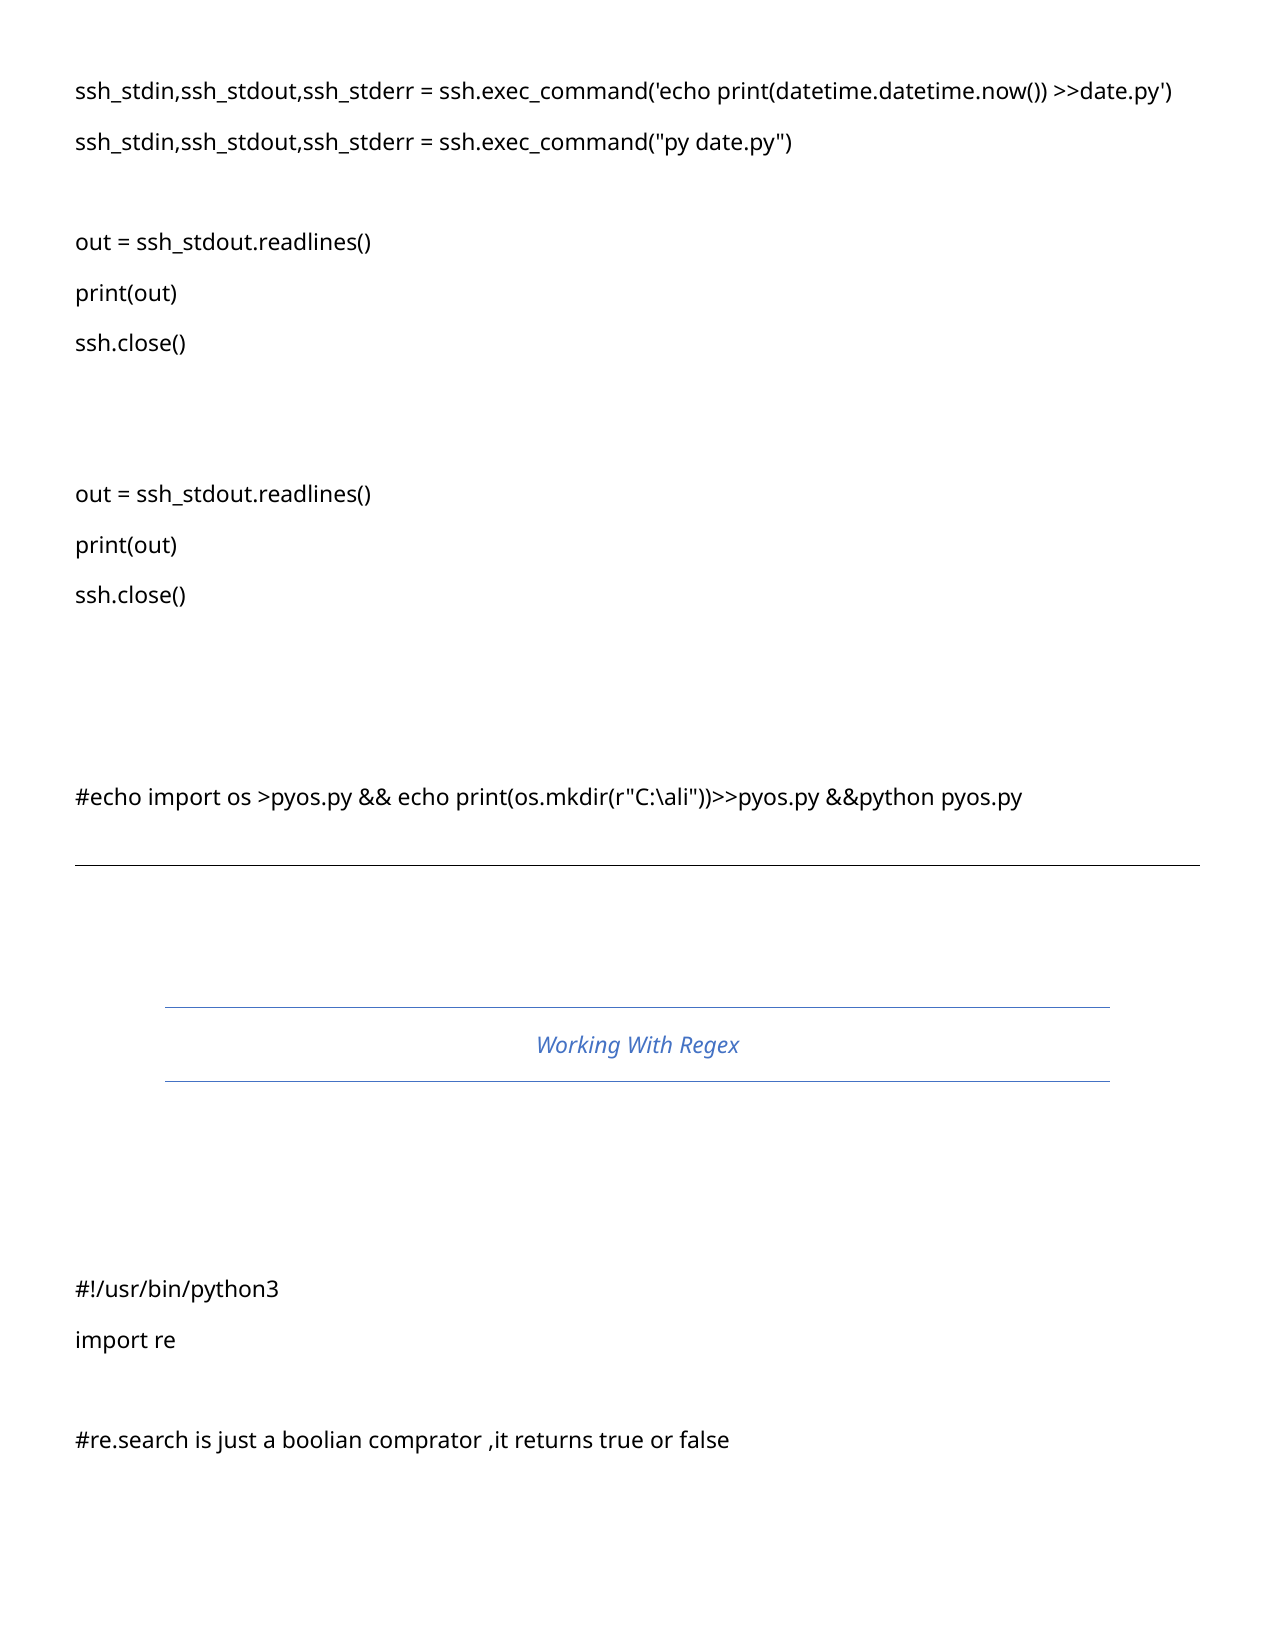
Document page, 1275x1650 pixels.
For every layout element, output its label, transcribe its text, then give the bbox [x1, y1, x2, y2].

text ssh_stdin,ssh_stdout,ssh_stderr = ssh.exec_command("py date.py") [75, 125, 1200, 157]
text import re [75, 1324, 1200, 1355]
text #echo import os >pyos.py && echo print(os.mkdir(r"C:\ali"))>>pyos.py &&python pyos.py [75, 781, 1200, 812]
text #!/usr/bin/python3 [75, 1273, 1200, 1304]
text Working With Regex [165, 1008, 1110, 1081]
text ssh_stdin,ssh_stdout,ssh_stderr = ssh.exec_command('echo print(datetime.datetime.now()) >>date.py') [75, 75, 1200, 106]
text ssh.close() [75, 327, 1200, 358]
text print(out) [75, 529, 1200, 560]
text #re.search is just a boolian comprator ,it returns true or false [75, 1424, 1200, 1456]
text ssh.close() [75, 579, 1200, 610]
text out = ssh_stdout.readlines() [75, 226, 1200, 257]
text out = ssh_stdout.readlines() [75, 478, 1200, 509]
text print(out) [75, 277, 1200, 308]
